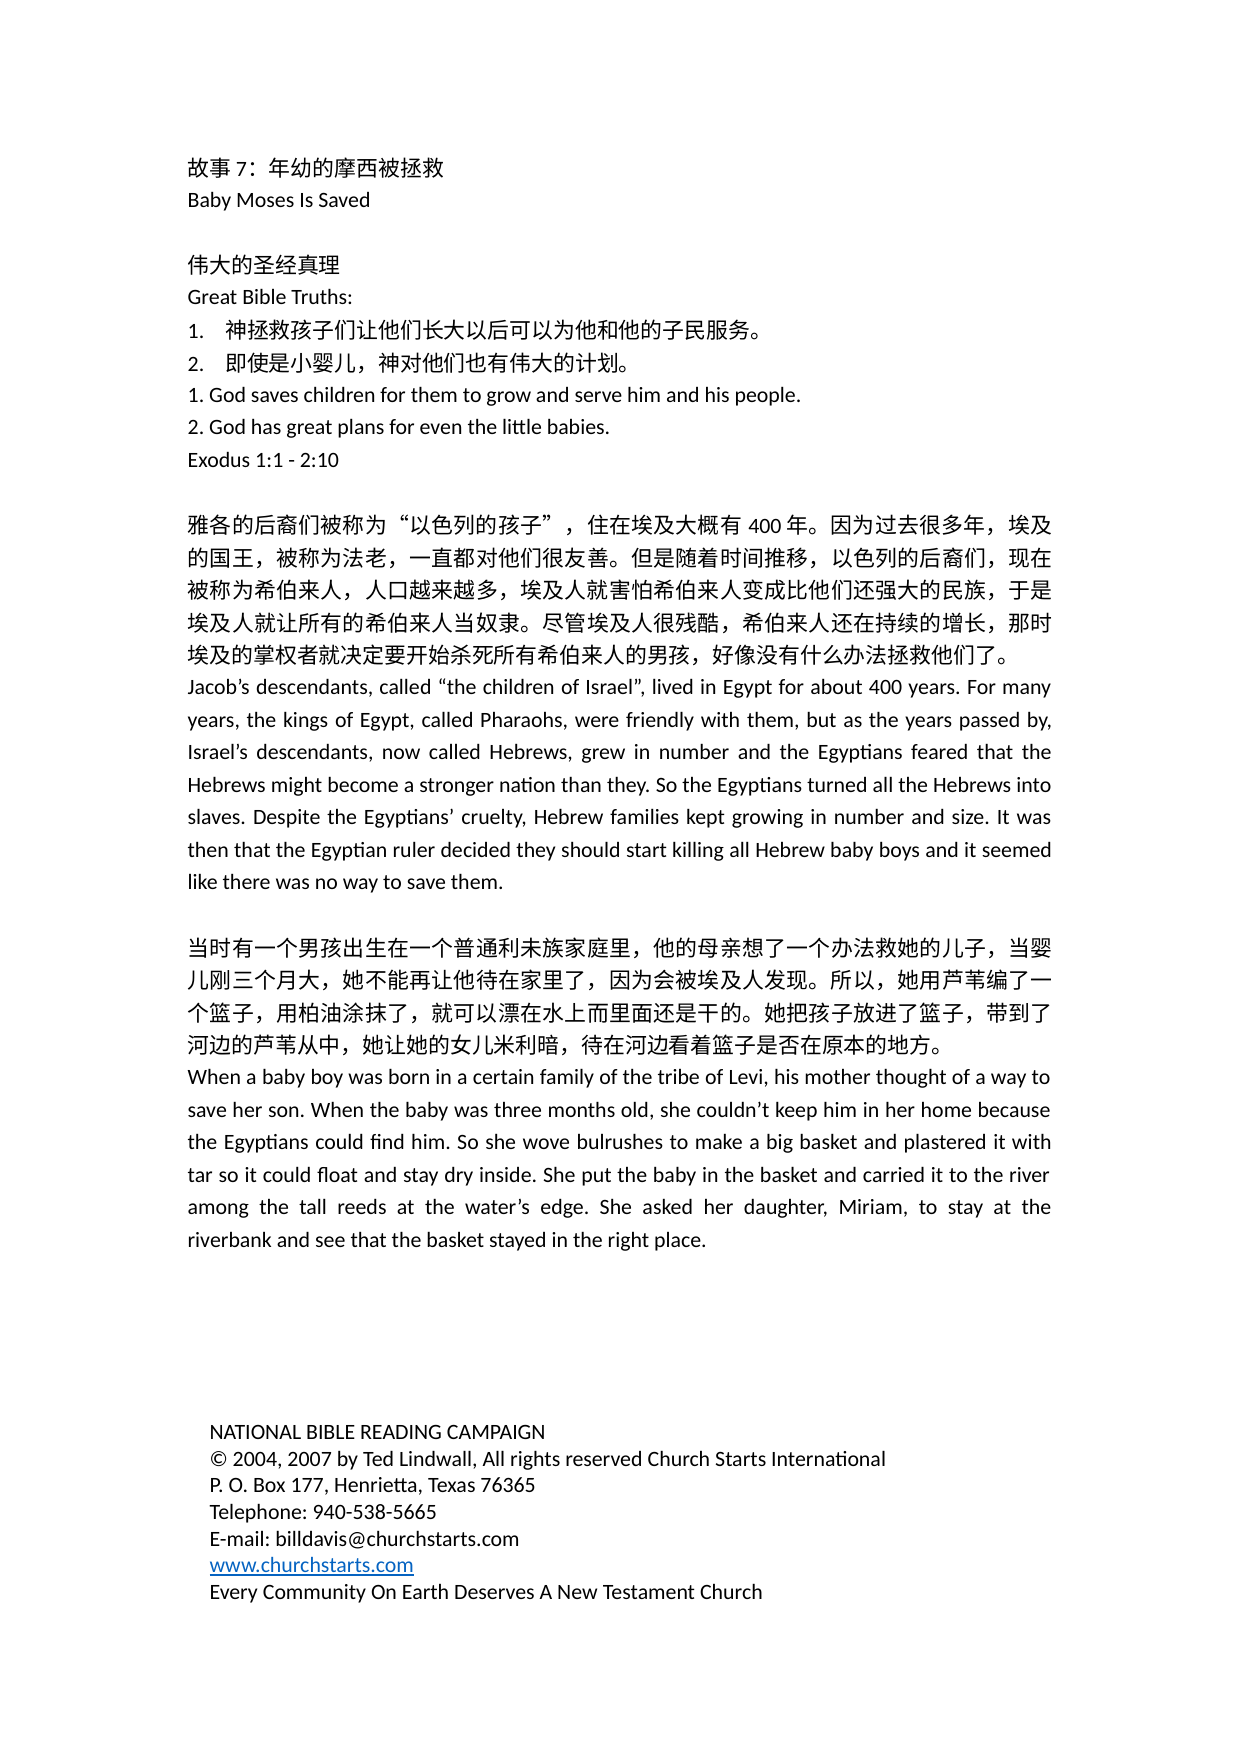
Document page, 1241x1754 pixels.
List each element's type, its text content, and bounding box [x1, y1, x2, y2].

text Great Bible Truths: [187, 280, 1053, 313]
text 1. God saves children for them to grow and serve him and his people. [187, 378, 1053, 410]
text 伟大的圣经真理 [187, 248, 1053, 280]
text 故事7：年幼的摩西被拯救 [187, 150, 1053, 183]
text Jacob’s descendants, called “the children of Israel”, lived in Egypt for about 400 years. For many years, the kings of Egypt, called Pharaohs, were friendly with them, but as the years passed by, Israel’s descendants, now called Hebrews, grew in number and the Egyptians feared that the Hebrews might become a stronger nation than they. So the Egyptians turned all the Hebrews into slaves. Despite the Egyptians’ cruelty, Hebrew families kept growing in number and size. It was then that the Egyptian ruler decided they should start killing all Hebrew baby boys and it seemed like there was no way to save them. [187, 670, 1053, 898]
list 即使是小婴儿，神对他们也有伟大的计划。 [187, 345, 1053, 378]
list 神拯救孩子们让他们长大以后可以为他和他的子民服务。 [187, 313, 1053, 345]
text Exodus 1:1 - 2:10 [187, 443, 1053, 475]
text Baby Moses Is Saved [187, 183, 1053, 215]
text 2. God has great plans for even the little babies. [187, 410, 1053, 443]
text 当时有一个男孩出生在一个普通利未族家庭里，他的母亲想了一个办法救她的儿子，当婴儿刚三个月大，她不能再让他待在家里了，因为会被埃及人发现。所以，她用芦苇编了一个篮子，用柏油涂抹了，就可以漂在水上而里面还是干的。她把孩子放进了篮子，带到了河边的芦苇从中，她让她的女儿米利暗，待在河边看着篮子是否在原本的地方。 [187, 930, 1053, 1060]
text When a baby boy was born in a certain family of the tribe of Levi, his mother thought of a way to save her son. When the baby was three months old, she couldn’t keep him in her home because the Egyptians could find him. So she wove bulrushes to make a big basket and plastered it with tar so it could float and stay dry inside. She put the baby in the basket and carried it to the river among the tall reeds at the water’s edge. She asked her daughter, Miriam, to stay at the riverbank and see that the basket stayed in the right place. [187, 1060, 1053, 1255]
text 雅各的后裔们被称为“以色列的孩子”，住在埃及大概有400年。因为过去很多年，埃及的国王，被称为法老，一直都对他们很友善。但是随着时间推移，以色列的后裔们，现在被称为希伯来人，人口越来越多，埃及人就害怕希伯来人变成比他们还强大的民族，于是埃及人就让所有的希伯来人当奴隶。尽管埃及人很残酷，希伯来人还在持续的增长，那时埃及的掌权者就决定要开始杀死所有希伯来人的男孩，好像没有什么办法拯救他们了。 [187, 508, 1053, 670]
